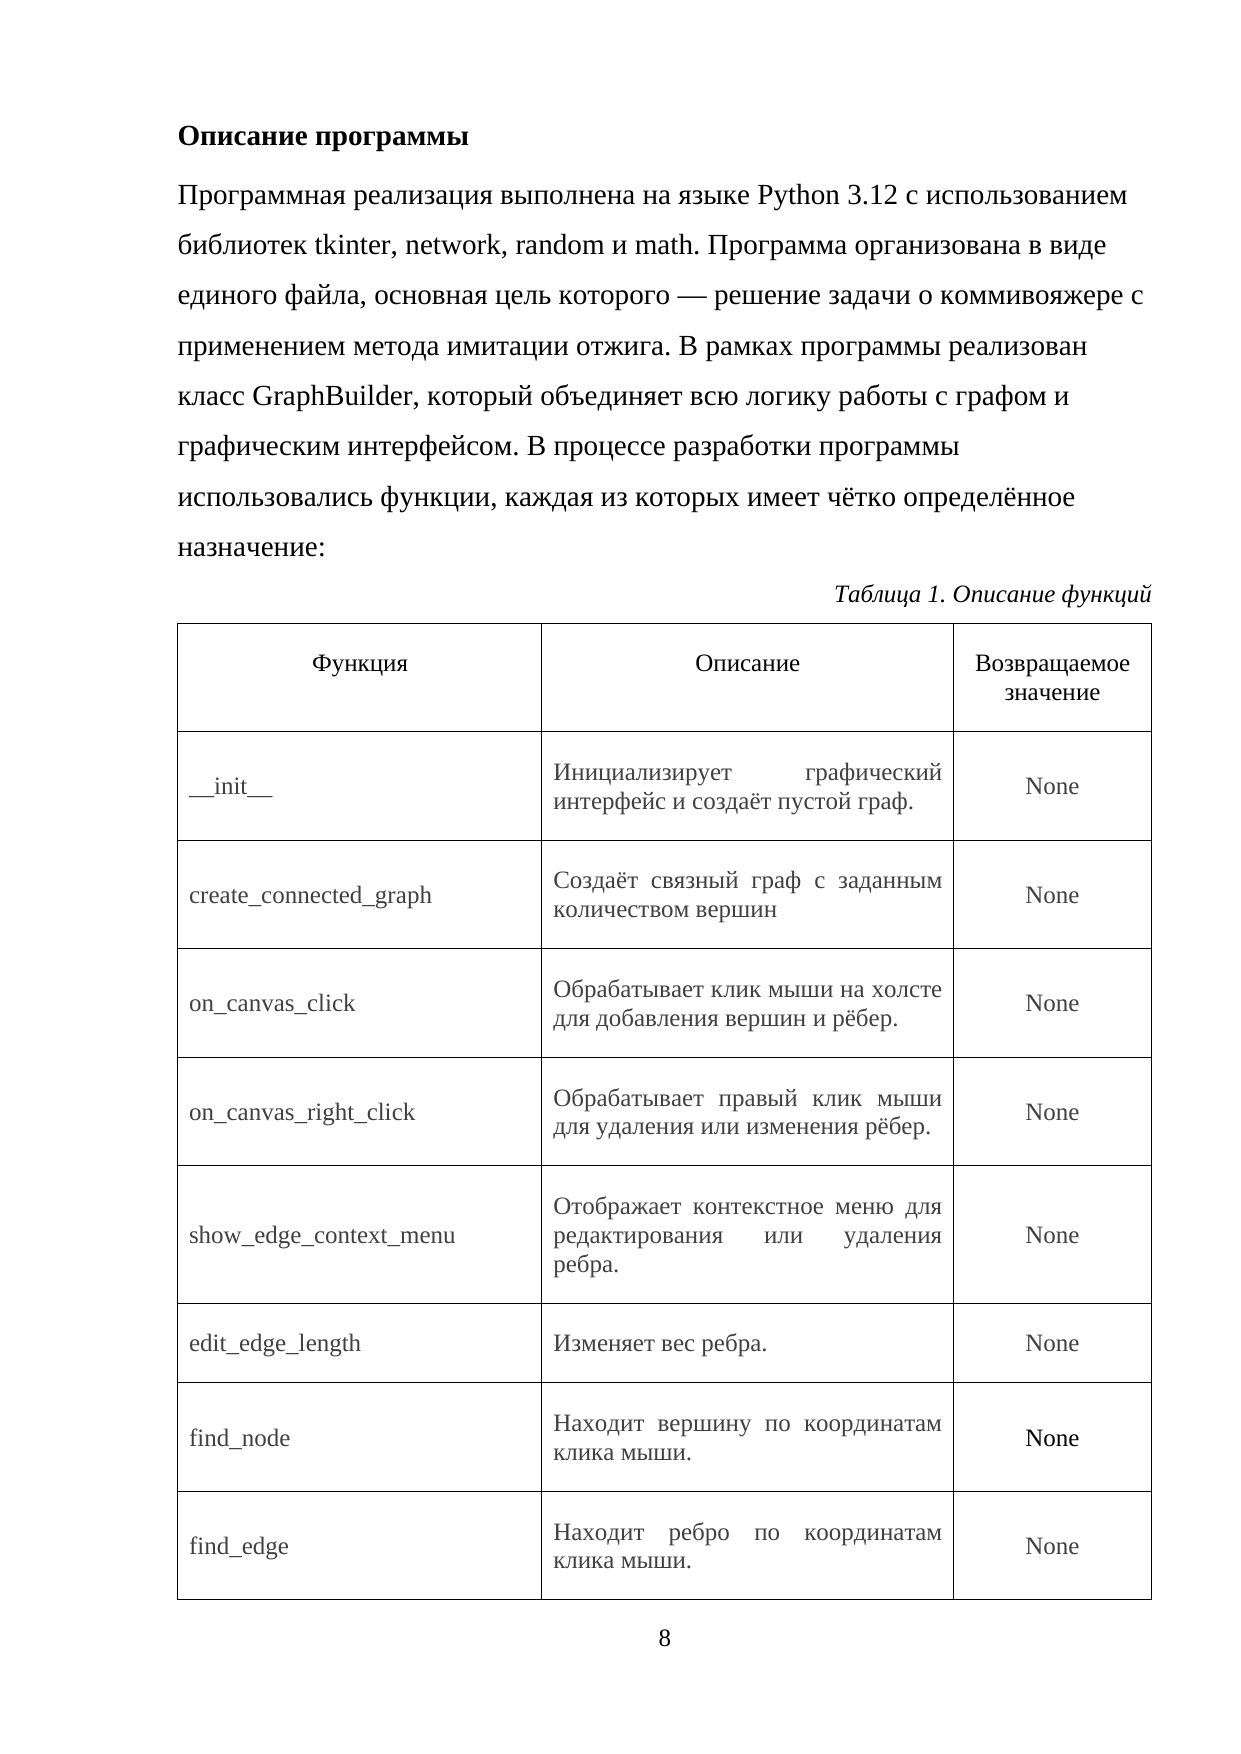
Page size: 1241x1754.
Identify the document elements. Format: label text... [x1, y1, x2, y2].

table_cell Отображает контекстное меню для редактирования или удаления ребра. [542, 1166, 953, 1302]
text Программная реализация выполнена на языке Python 3.12 с использованием библиотек tkinter, network, random и math. Программа организована в виде единого файла, основная цель которого — решение задачи о коммивояжере с применением метода имитации отжига. В рамках программы реализован класс GraphBuilder, который объединяет всю логику работы с графом и графическим интерфейсом. В процессе разработки программы использовались функции, каждая из которых имеет чётко определённое назначение: [177, 177, 1152, 562]
table_cell None [954, 1166, 1151, 1302]
table_cell on_canvas_right_click [178, 1058, 541, 1165]
table_cell show_edge_context_menu [178, 1166, 541, 1302]
table_cell None [954, 1058, 1151, 1165]
table_cell Находит вершину по координатам клика мыши. [542, 1383, 953, 1491]
table_header Описание [542, 624, 953, 731]
table_cell Создаёт связный граф с заданным количеством вершин [542, 841, 953, 948]
table_header Возвращаемое значение [954, 624, 1151, 731]
table_cell None [954, 732, 1151, 839]
table_header Функция [178, 624, 541, 731]
table_cell Инициализирует графический интерфейс и создаёт пустой граф. [542, 732, 953, 839]
table_cell Находит ребро по координатам клика мыши. [542, 1492, 953, 1599]
table_cell edit_edge_length [178, 1304, 541, 1382]
subtitle Описание программы [177, 118, 1152, 152]
table_cell on_canvas_click [178, 949, 541, 1057]
text Таблица 1. Описание функций [177, 579, 1152, 608]
table_cell None [954, 1383, 1151, 1491]
table_cell create_connected_graph [178, 841, 541, 948]
table_cell None [954, 841, 1151, 948]
table_cell Обрабатывает клик мыши на холсте для добавления вершин и рёбер. [542, 949, 953, 1057]
table_cell find_node [178, 1383, 541, 1491]
table_cell find_edge [178, 1492, 541, 1599]
table_cell Обрабатывает правый клик мыши для удаления или изменения рёбер. [542, 1058, 953, 1165]
table_cell None [954, 949, 1151, 1057]
table_cell None [954, 1492, 1151, 1599]
table_cell Изменяет вес ребра. [542, 1304, 953, 1382]
table_cell __init__ [178, 732, 541, 839]
table_cell None [954, 1304, 1151, 1382]
